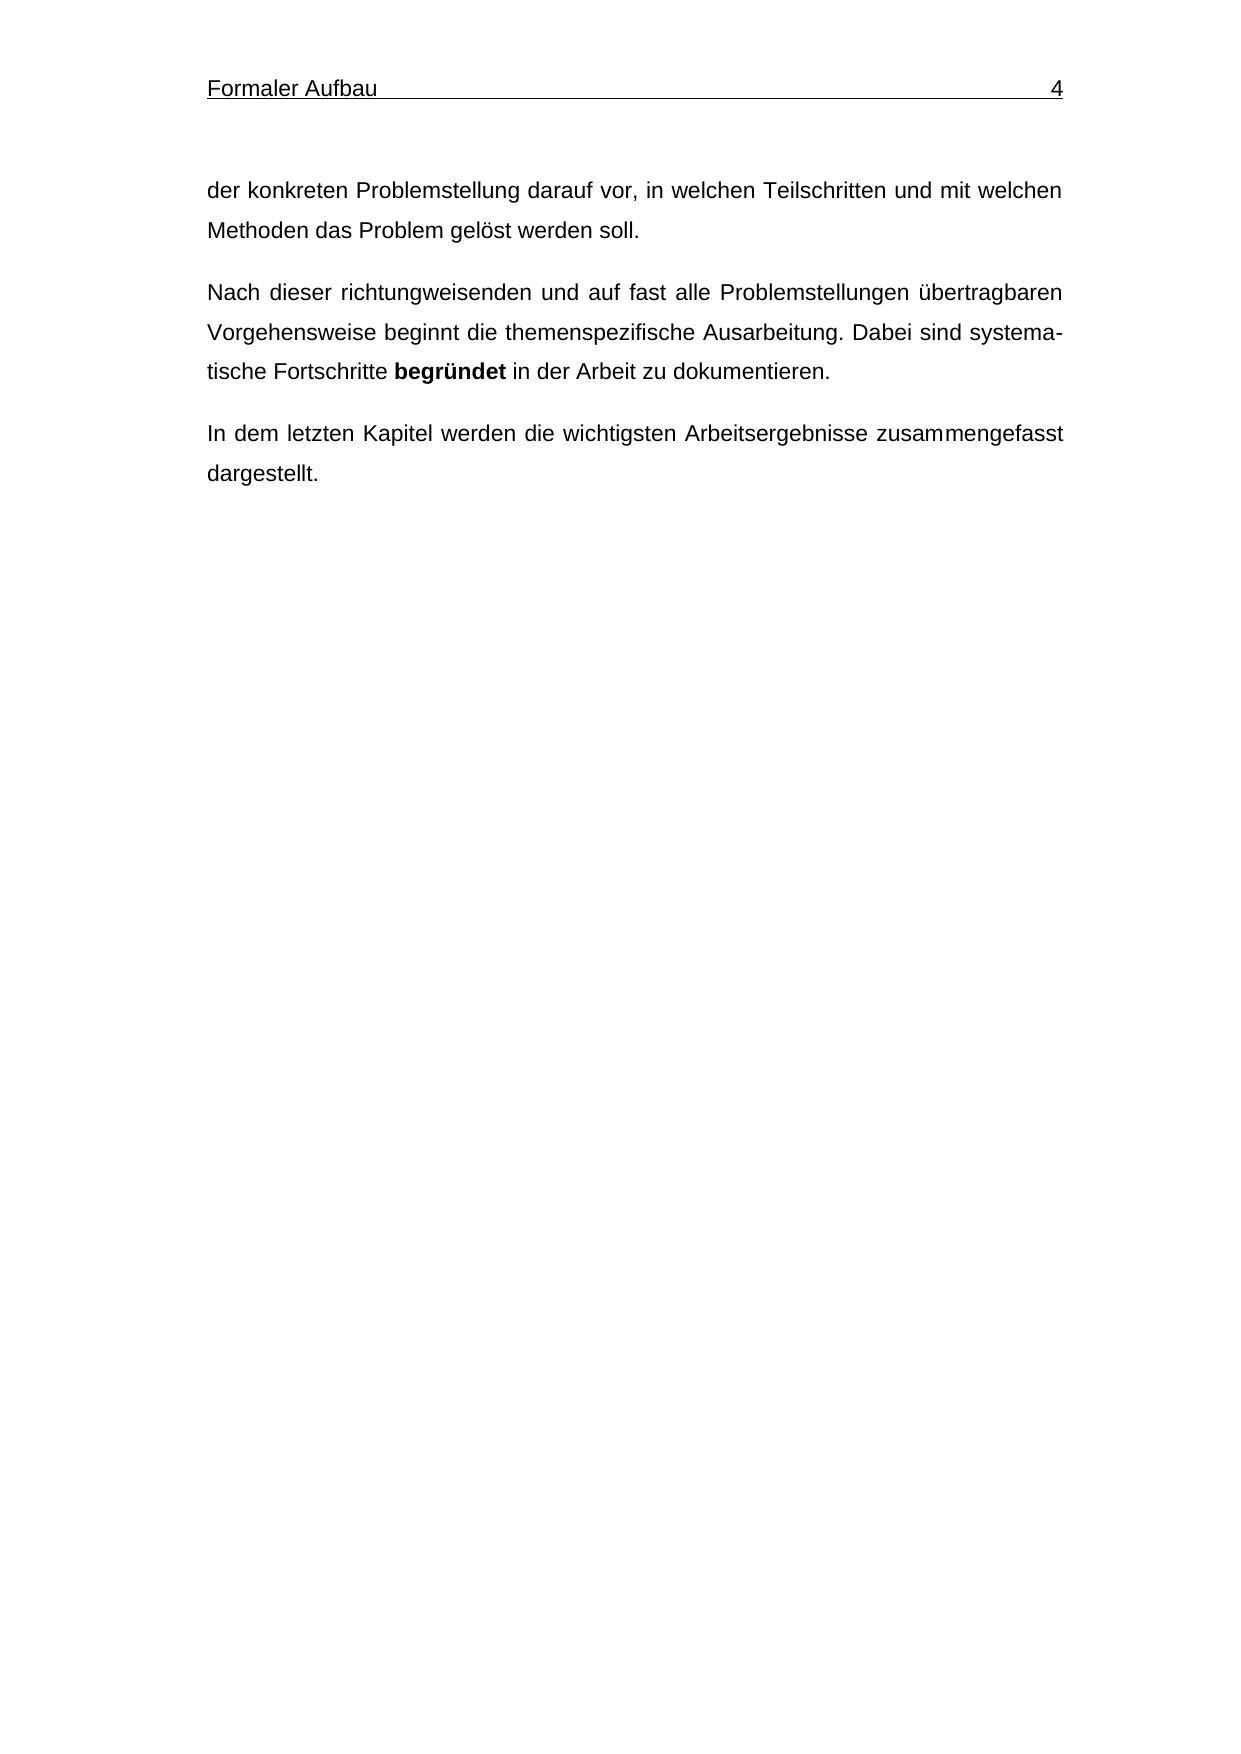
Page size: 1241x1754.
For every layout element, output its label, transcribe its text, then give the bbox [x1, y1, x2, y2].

text In dem letzten Kapitel werden die wichtigsten Arbeitsergebnisse zusammengefasst dargestellt. [207, 420, 1063, 486]
text Nach dieser richtungweisenden und auf fast alle Problemstellungen übertragbaren Vorgehensweise beginnt die themenspezifische Ausarbeitung. Dabei sind systematische Fortschritte begründet in der Arbeit zu dokumentieren. [207, 279, 1063, 384]
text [207, 177, 1063, 243]
